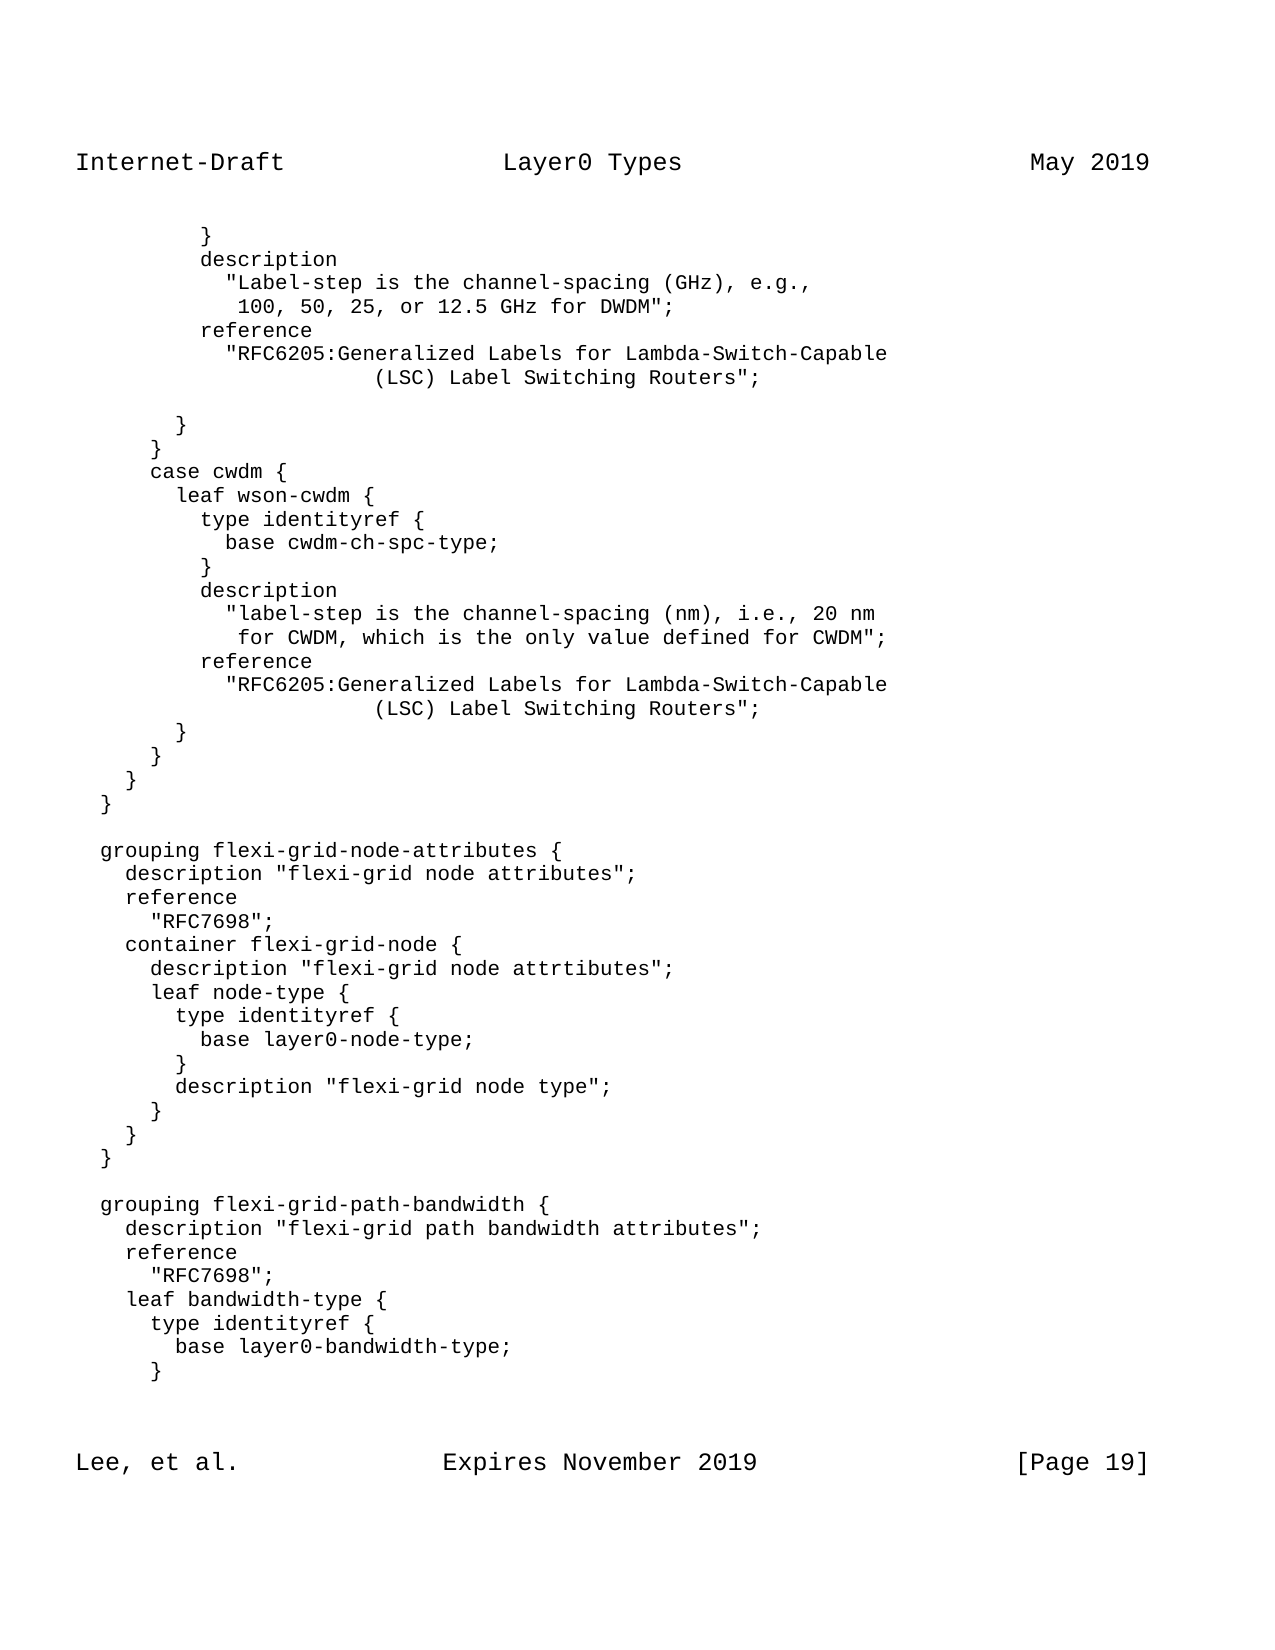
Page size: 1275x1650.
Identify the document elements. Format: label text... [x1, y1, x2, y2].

text grouping flexi-grid-node-attributes { [75, 840, 1155, 863]
text reference [75, 319, 1155, 343]
text } [75, 1147, 1155, 1171]
text } [75, 1100, 1155, 1123]
text "RFC6205:Generalized Labels for Lambda-Switch-Capable [75, 343, 1155, 367]
text type identityref { [75, 1313, 1155, 1336]
text base layer0-node-type; [75, 1029, 1155, 1053]
text "RFC7698"; [75, 1265, 1155, 1289]
text description "flexi-grid path bandwidth attributes"; [75, 1218, 1155, 1242]
text base cwdm-ch-spc-type; [75, 532, 1155, 556]
text reference [75, 1242, 1155, 1265]
text leaf bandwidth-type { [75, 1289, 1155, 1313]
text type identityref { [75, 509, 1155, 532]
text grouping flexi-grid-path-bandwidth { [75, 1194, 1155, 1218]
text description "flexi-grid node attributes"; [75, 863, 1155, 887]
text "RFC7698"; [75, 911, 1155, 934]
text } [75, 556, 1155, 580]
text description "flexi-grid node attrtibutes"; [75, 958, 1155, 982]
text 100, 50, 25, or 12.5 GHz for DWDM"; [75, 296, 1155, 319]
text } [75, 225, 1155, 249]
text } [75, 1123, 1155, 1147]
text type identityref { [75, 1005, 1155, 1029]
text leaf node-type { [75, 982, 1155, 1005]
text } [75, 1360, 1155, 1384]
text reference [75, 651, 1155, 674]
text "Label-step is the channel-spacing (GHz), e.g., [75, 272, 1155, 296]
text } [75, 792, 1155, 816]
text } [75, 722, 1155, 745]
text reference [75, 887, 1155, 911]
text } [75, 1053, 1155, 1076]
text (LSC) Label Switching Routers"; [75, 698, 1155, 722]
text base layer0-bandwidth-type; [75, 1336, 1155, 1360]
text } [75, 438, 1155, 461]
text leaf wson-cwdm { [75, 485, 1155, 509]
text "RFC6205:Generalized Labels for Lambda-Switch-Capable [75, 674, 1155, 698]
text container flexi-grid-node { [75, 934, 1155, 958]
text description "flexi-grid node type"; [75, 1076, 1155, 1100]
text description [75, 580, 1155, 603]
text } [75, 769, 1155, 792]
text } [75, 414, 1155, 438]
text "label-step is the channel-spacing (nm), i.e., 20 nm [75, 603, 1155, 627]
text description [75, 249, 1155, 272]
text (LSC) Label Switching Routers"; [75, 367, 1155, 391]
text for CWDM, which is the only value defined for CWDM"; [75, 627, 1155, 651]
text case cwdm { [75, 461, 1155, 485]
text } [75, 745, 1155, 769]
